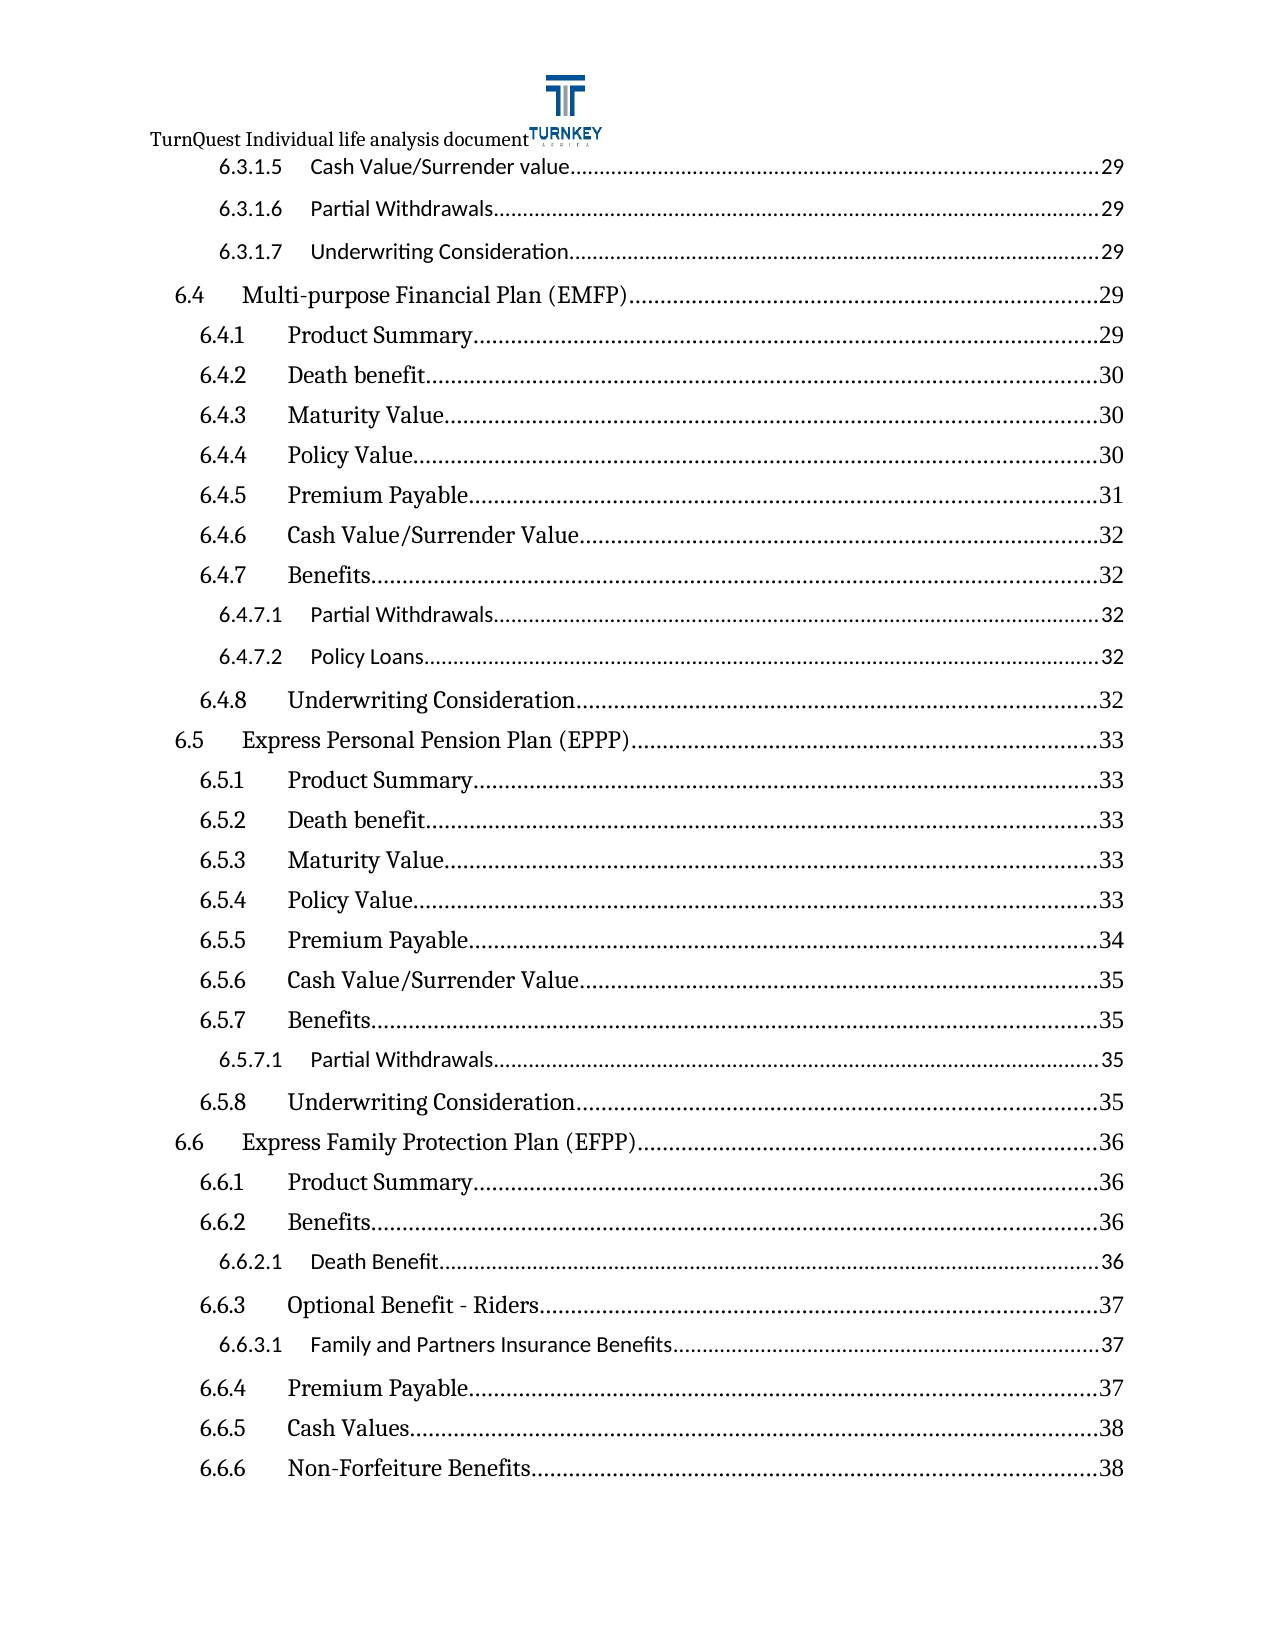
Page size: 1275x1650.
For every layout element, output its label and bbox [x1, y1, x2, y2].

picture [529, 75, 602, 147]
